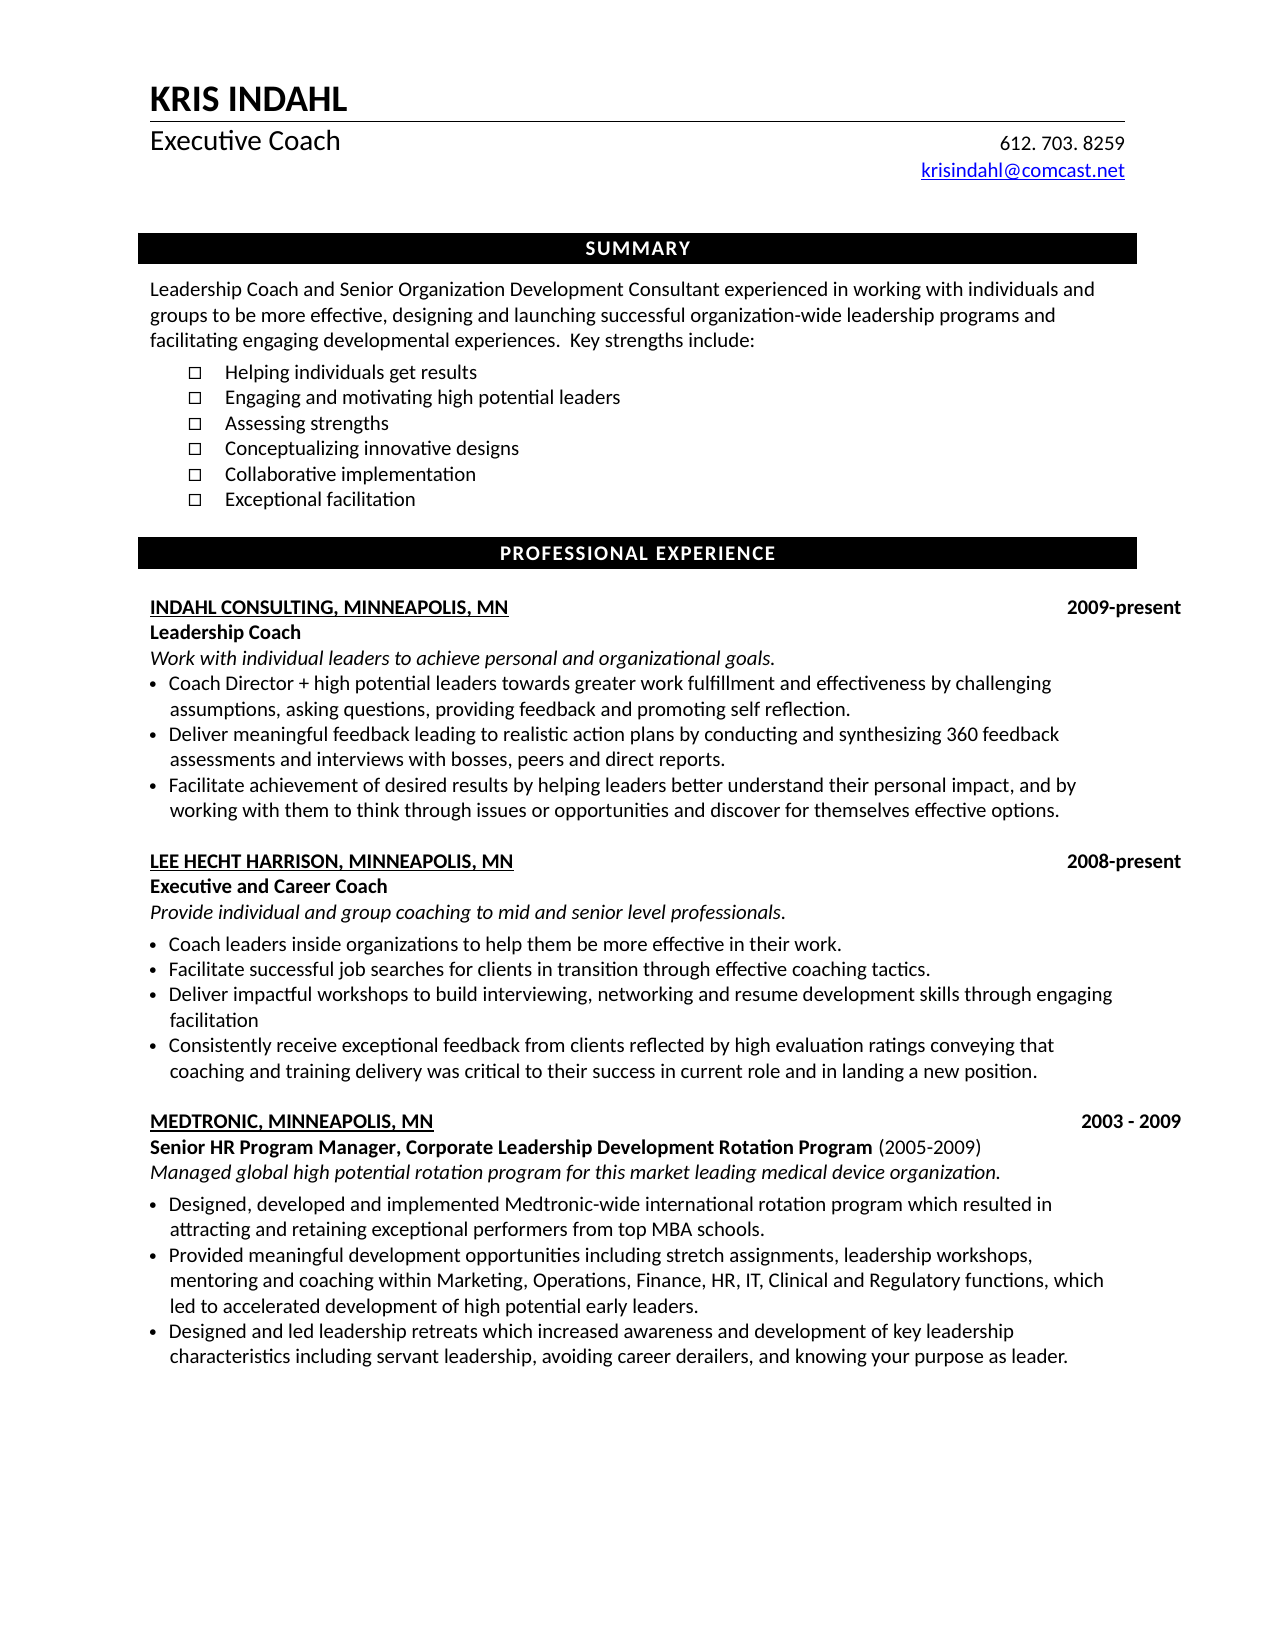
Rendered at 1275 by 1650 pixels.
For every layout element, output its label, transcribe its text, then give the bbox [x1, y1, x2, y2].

subtitle MEDTRONIC, MINNEAPOLIS, MN 2003 - 2009 [150, 1109, 1121, 1134]
table_header SUmmary [139, 234, 1136, 263]
list Facilitate achievement of desired results by helping leaders better understand their personal impact, and by working with them to think through issues or opportunities and discover for themselves effective options. [150, 772, 1125, 823]
list Deliver impactful workshops to build interviewing, networking and resume development skills through engaging facilitation [150, 982, 1125, 1032]
list Engaging and motivating high potential leaders [187, 384, 1125, 410]
list Helping individuals get results [187, 359, 1125, 384]
list Deliver meaningful feedback leading to realistic action plans by conducting and synthesizing 360 feedback assessments and interviews with bosses, peers and direct reports. [150, 721, 1125, 772]
list Consistently receive exceptional feedback from clients reflected by high evaluation ratings conveying that coaching and training delivery was critical to their success in current role and in landing a new position. [150, 1032, 1125, 1083]
text Managed global high potential rotation program for this market leading medical device organization. [150, 1159, 1125, 1185]
list Coach leaders inside organizations to help them be more effective in their work. [150, 931, 1125, 956]
table_header Professional experience [139, 538, 1136, 568]
text Executive and Career Coach [150, 874, 1122, 899]
text Leadership Coach [150, 619, 1122, 645]
list Provided meaningful development opportunities including stretch assignments, leadership workshops, mentoring and coaching within Marketing, Operations, Finance, HR, IT, Clinical and Regulatory functions, which led to accelerated development of high potential early leaders. [150, 1242, 1125, 1318]
list Facilitate successful job searches for clients in transition through effective coaching tactics. [150, 956, 1125, 982]
list Coach Director + high potential leaders towards greater work fulfillment and effectiveness by challenging assumptions, asking questions, providing feedback and promoting self reflection. [150, 670, 1125, 721]
list Designed and led leadership retreats which increased awareness and development of key leadership characteristics including servant leadership, avoiding career derailers, and knowing your purpose as leader. [150, 1318, 1125, 1369]
list Designed, developed and implemented Medtronic-wide international rotation program which resulted in attracting and retaining exceptional performers from top MBA schools. [150, 1191, 1125, 1242]
title Senior HR Program Manager, Corporate Leadership Development Rotation Program (2005-2009) [150, 1134, 1125, 1159]
list Exceptional facilitation [187, 486, 1125, 512]
text Provide individual and group coaching to mid and senior level professionals. [150, 899, 1122, 924]
list Collaborative implementation [187, 461, 1125, 486]
text INDAHL CONSULTING, MINNEAPOLIS, MN 2009-present [150, 594, 1122, 619]
list Assessing strengths [187, 410, 1125, 435]
text Leadership Coach and Senior Organization Development Consultant experienced in working with individuals and groups to be more effective, designing and launching successful organization-wide leadership programs and facilitating engaging developmental experiences. Key strengths include: [150, 277, 1125, 353]
text HECHT HARRISON, MINNEAPOLIS, MN 2008-present [150, 848, 1122, 874]
text Work with individual leaders to achieve personal and organizational goals. [150, 645, 1122, 670]
list Conceptualizing innovative designs [187, 435, 1125, 461]
